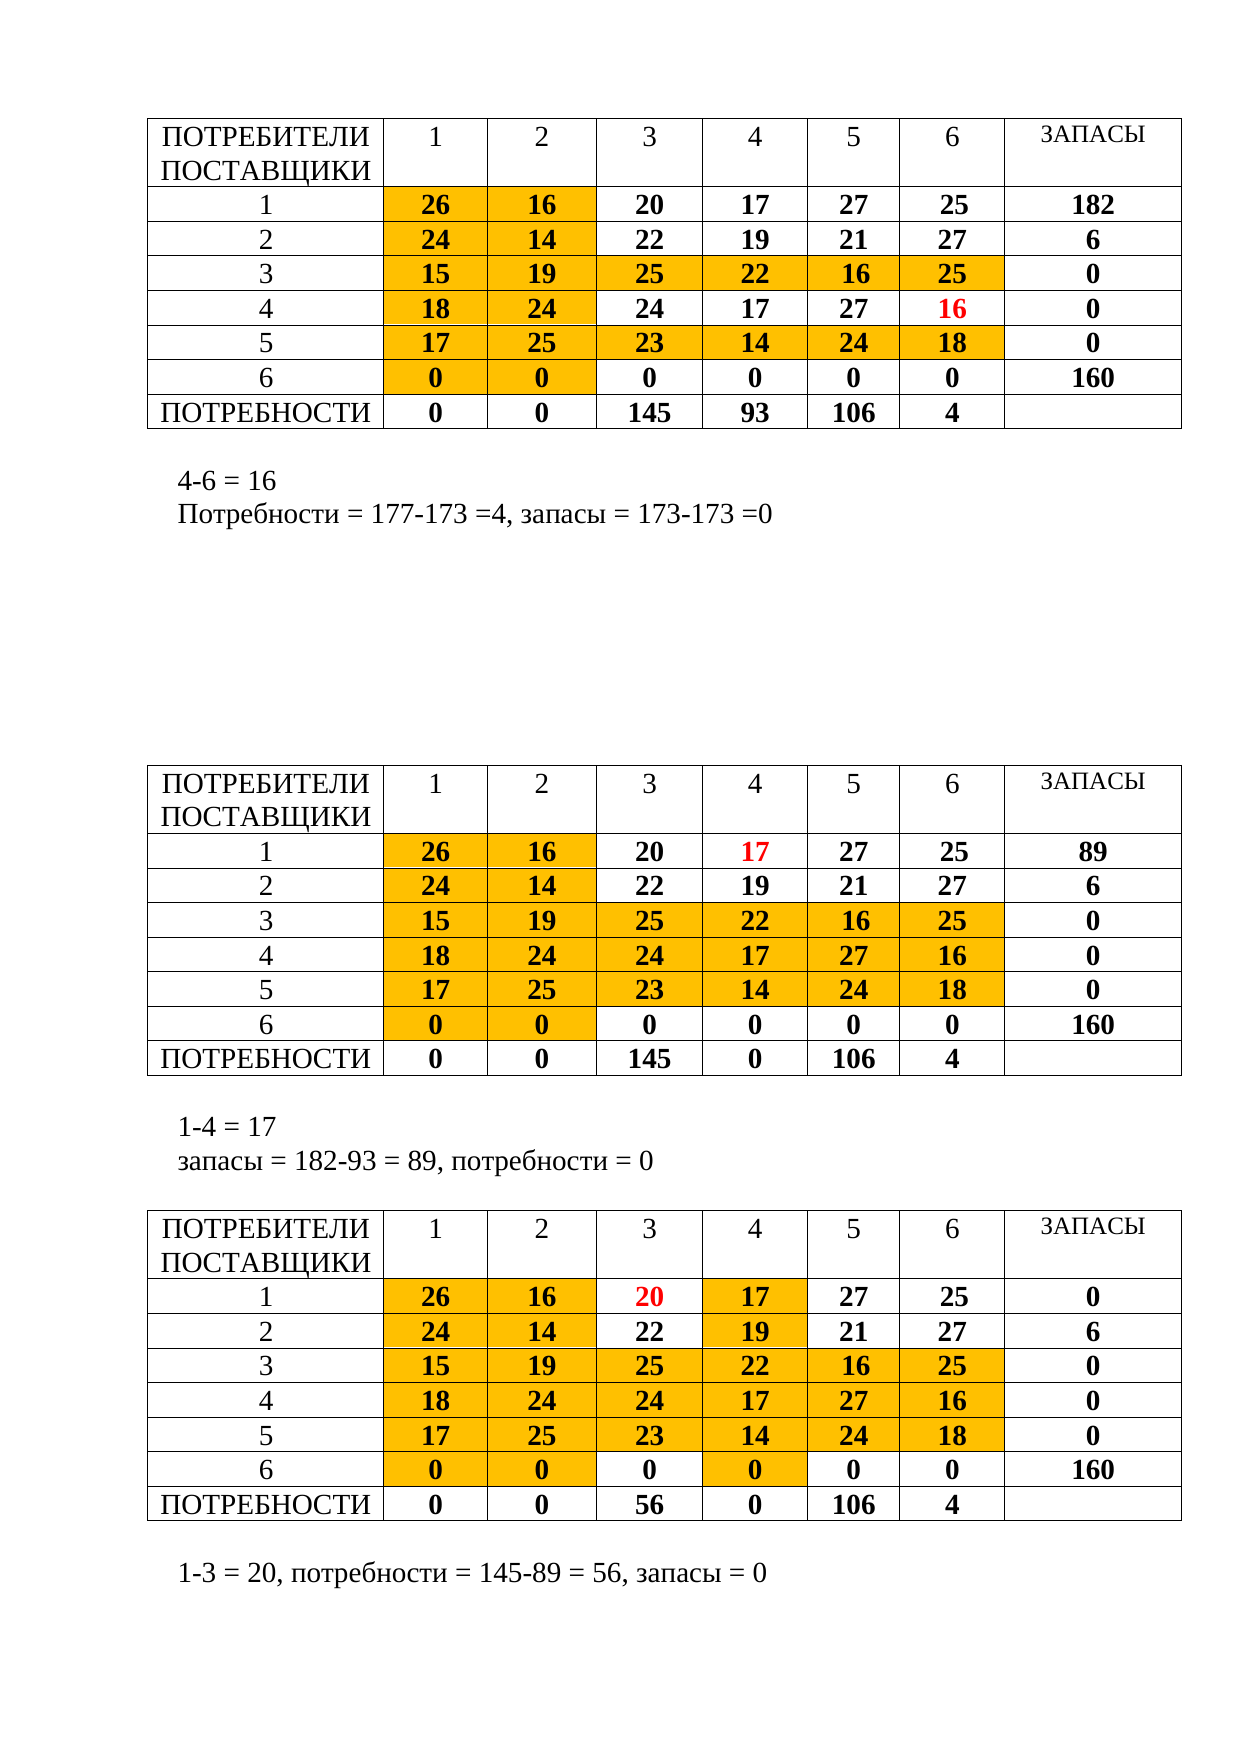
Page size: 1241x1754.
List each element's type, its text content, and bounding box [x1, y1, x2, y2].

table_cell 0 [703, 1007, 807, 1040]
table_cell 17 [384, 1418, 487, 1451]
table_cell 2 [148, 1314, 383, 1347]
table_header ПОТРЕБИТЕЛИ ПОСТАВЩИКИ [148, 1211, 383, 1278]
table_cell 27 [900, 222, 1004, 255]
table_cell 0 [384, 395, 487, 428]
table_cell 89 [1005, 834, 1181, 867]
table_header 2 [488, 119, 596, 186]
table_cell 18 [900, 972, 1004, 1006]
table_cell 5 [148, 1418, 383, 1451]
table_cell 0 [1005, 1349, 1181, 1382]
table_cell 4 [900, 1041, 1004, 1075]
table_cell 18 [900, 1418, 1004, 1451]
table_cell 3 [148, 903, 383, 937]
table_cell 19 [703, 869, 807, 902]
table_cell 14 [703, 326, 807, 359]
table_cell 4 [148, 938, 383, 971]
table_cell 24 [384, 222, 487, 255]
table_cell 0 [488, 1452, 596, 1486]
table_cell 25 [488, 1418, 596, 1451]
table_cell 16 [488, 834, 596, 867]
table_cell 16 [900, 1383, 1004, 1417]
table_cell 22 [597, 869, 702, 902]
table_cell 27 [808, 938, 899, 971]
table_cell 25 [900, 187, 1004, 221]
table_cell 27 [900, 1314, 1004, 1347]
table_cell 17 [703, 291, 807, 324]
table_cell 0 [703, 360, 807, 394]
table_cell 27 [808, 1279, 899, 1313]
table_cell 18 [384, 938, 487, 971]
table_cell 6 [1005, 222, 1181, 255]
table_cell 145 [597, 1041, 702, 1075]
table_cell 0 [808, 1007, 899, 1040]
table_cell 22 [597, 1314, 702, 1347]
table_cell 25 [900, 256, 1004, 290]
table_cell 24 [488, 938, 596, 971]
table_cell 16 [900, 291, 1004, 324]
table_header ЗАПАСЫ [1005, 119, 1181, 186]
table_cell 4 [900, 395, 1004, 428]
table_cell 106 [808, 1487, 899, 1520]
table_header 1 [384, 1211, 487, 1278]
table_header 3 [597, 766, 702, 833]
table_cell 17 [703, 1383, 807, 1417]
table_cell 16 [488, 1279, 596, 1313]
table_cell ПОТРЕБНОСТИ [148, 1487, 383, 1520]
table_header 5 [808, 119, 899, 186]
table_cell [1005, 1041, 1181, 1075]
table_header 1 [384, 766, 487, 833]
table_header ПОТРЕБИТЕЛИ ПОСТАВЩИКИ [148, 119, 383, 186]
table_cell 25 [900, 1279, 1004, 1313]
table_cell 18 [384, 291, 487, 324]
table_cell 0 [1005, 256, 1181, 290]
table_cell 3 [148, 1349, 383, 1382]
table_cell 18 [900, 326, 1004, 359]
table_cell 14 [703, 1418, 807, 1451]
table_cell 24 [384, 1314, 487, 1347]
table_cell 20 [597, 187, 702, 221]
table_cell 106 [808, 395, 899, 428]
table_cell 20 [597, 834, 702, 867]
table_cell 56 [597, 1487, 702, 1520]
table_cell 0 [488, 1487, 596, 1520]
table_cell 93 [703, 395, 807, 428]
table_cell 27 [808, 187, 899, 221]
table_cell 4 [148, 1383, 383, 1417]
table_cell 24 [597, 1383, 702, 1417]
table_cell 16 [488, 187, 596, 221]
table_cell ПОТРЕБНОСТИ [148, 395, 383, 428]
table_cell 27 [808, 291, 899, 324]
table_cell 25 [597, 903, 702, 937]
table_cell 1 [148, 187, 383, 221]
table_header 4 [703, 766, 807, 833]
table_cell 0 [384, 1487, 487, 1520]
table_cell 0 [703, 1487, 807, 1520]
table_cell 0 [488, 1007, 596, 1040]
table_cell 18 [384, 1383, 487, 1417]
table_cell 160 [1005, 1007, 1181, 1040]
table_cell 0 [488, 360, 596, 394]
table_header 2 [488, 1211, 596, 1278]
table_cell 0 [808, 1452, 899, 1486]
table_cell 145 [597, 395, 702, 428]
table_cell 24 [384, 869, 487, 902]
table_header 4 [703, 119, 807, 186]
table_cell [1005, 395, 1181, 428]
table_cell 0 [808, 360, 899, 394]
table_cell 6 [1005, 869, 1181, 902]
table_cell 2 [148, 222, 383, 255]
table_cell 0 [384, 360, 487, 394]
table_cell 25 [900, 1349, 1004, 1382]
table_cell [1005, 1487, 1181, 1520]
table_cell 14 [488, 869, 596, 902]
table_cell 21 [808, 869, 899, 902]
table_cell 17 [384, 972, 487, 1006]
table_cell 15 [384, 256, 487, 290]
table_cell 22 [597, 222, 702, 255]
table_header 3 [597, 1211, 702, 1278]
table_header 2 [488, 766, 596, 833]
table_cell 14 [703, 972, 807, 1006]
table_cell ПОТРЕБНОСТИ [148, 1041, 383, 1075]
table_cell 26 [384, 834, 487, 867]
table_cell 17 [384, 326, 487, 359]
table_cell 19 [488, 903, 596, 937]
table_cell 0 [703, 1041, 807, 1075]
table_cell 23 [597, 972, 702, 1006]
table_cell 16 [900, 938, 1004, 971]
table_cell 27 [900, 869, 1004, 902]
table_cell 25 [597, 256, 702, 290]
table_cell 25 [900, 903, 1004, 937]
table_header 3 [597, 119, 702, 186]
table_cell 0 [384, 1452, 487, 1486]
table_cell 2 [148, 869, 383, 902]
table_cell 0 [597, 1007, 702, 1040]
table_cell 17 [703, 1279, 807, 1313]
table_cell 24 [808, 1418, 899, 1451]
table_cell 22 [703, 256, 807, 290]
table_cell 16 [808, 1349, 899, 1382]
table_header 4 [703, 1211, 807, 1278]
table_cell 1 [148, 1279, 383, 1313]
table_header 6 [900, 1211, 1004, 1278]
table_cell 22 [703, 903, 807, 937]
table_cell 14 [488, 222, 596, 255]
table_header 6 [900, 766, 1004, 833]
table_cell 17 [703, 834, 807, 867]
table_cell 19 [488, 1349, 596, 1382]
table_cell 182 [1005, 187, 1181, 221]
table_cell 26 [384, 1279, 487, 1313]
table_cell 0 [384, 1007, 487, 1040]
table_header ЗАПАСЫ [1005, 766, 1181, 833]
table_cell 0 [900, 1452, 1004, 1486]
table_cell 24 [808, 972, 899, 1006]
table_cell 25 [597, 1349, 702, 1382]
table_cell 6 [1005, 1314, 1181, 1347]
table_cell 0 [900, 1007, 1004, 1040]
table_cell 0 [1005, 291, 1181, 324]
table_cell 25 [900, 834, 1004, 867]
table_cell 15 [384, 1349, 487, 1382]
table_cell 26 [384, 187, 487, 221]
table_cell 160 [1005, 360, 1181, 394]
table_header ПОТРЕБИТЕЛИ ПОСТАВЩИКИ [148, 766, 383, 833]
text 1-3 = 20, потребности = 145-89 = 56, запасы = 0 [177, 1555, 1152, 1588]
table_cell 0 [597, 1452, 702, 1486]
table_cell 19 [703, 1314, 807, 1347]
table_cell 3 [148, 256, 383, 290]
table_cell 21 [808, 1314, 899, 1347]
table_cell 0 [1005, 1418, 1181, 1451]
table_cell 0 [1005, 1383, 1181, 1417]
table_cell 21 [808, 222, 899, 255]
table_cell 0 [1005, 938, 1181, 971]
table_cell 24 [597, 291, 702, 324]
table_header 1 [384, 119, 487, 186]
table_cell 0 [1005, 903, 1181, 937]
table_cell 0 [597, 360, 702, 394]
table_header ЗАПАСЫ [1005, 1211, 1181, 1278]
table_cell 1 [148, 834, 383, 867]
table_cell 5 [148, 326, 383, 359]
table_cell 22 [703, 1349, 807, 1382]
table_cell 0 [488, 1041, 596, 1075]
table_cell 4 [900, 1487, 1004, 1520]
table_cell 0 [1005, 1279, 1181, 1313]
table_cell 14 [488, 1314, 596, 1347]
table_cell 25 [488, 972, 596, 1006]
table_cell 25 [488, 326, 596, 359]
table_header 5 [808, 766, 899, 833]
table_cell 6 [148, 1007, 383, 1040]
text 4-6 = 16 [177, 463, 1152, 496]
text запасы = 182-93 = 89, потребности = 0 [177, 1143, 1152, 1177]
table_cell 24 [597, 938, 702, 971]
table_cell 16 [808, 903, 899, 937]
table_cell 106 [808, 1041, 899, 1075]
table_cell 24 [488, 1383, 596, 1417]
table_cell 17 [703, 938, 807, 971]
table_header 6 [900, 119, 1004, 186]
table_cell 19 [488, 256, 596, 290]
table_cell 24 [808, 326, 899, 359]
table_cell 0 [1005, 972, 1181, 1006]
table_cell 19 [703, 222, 807, 255]
table_cell 23 [597, 326, 702, 359]
table_cell 27 [808, 834, 899, 867]
table_cell 15 [384, 903, 487, 937]
table_cell 27 [808, 1383, 899, 1417]
table_cell 0 [488, 395, 596, 428]
table_cell 0 [384, 1041, 487, 1075]
text 1-4 = 17 [177, 1109, 1152, 1143]
table_cell 0 [703, 1452, 807, 1486]
table_cell 160 [1005, 1452, 1181, 1486]
table_cell 5 [148, 972, 383, 1006]
table_cell 4 [148, 291, 383, 324]
table_cell 0 [900, 360, 1004, 394]
text Потребности = 177-173 =4, запасы = 173-173 =0 [177, 496, 1152, 530]
table_header 5 [808, 1211, 899, 1278]
table_cell 24 [488, 291, 596, 324]
table_cell 20 [597, 1279, 702, 1313]
table_cell 6 [148, 360, 383, 394]
table_cell 0 [1005, 326, 1181, 359]
table_cell 17 [703, 187, 807, 221]
table_cell 16 [808, 256, 899, 290]
table_cell 23 [597, 1418, 702, 1451]
table_cell 6 [148, 1452, 383, 1486]
